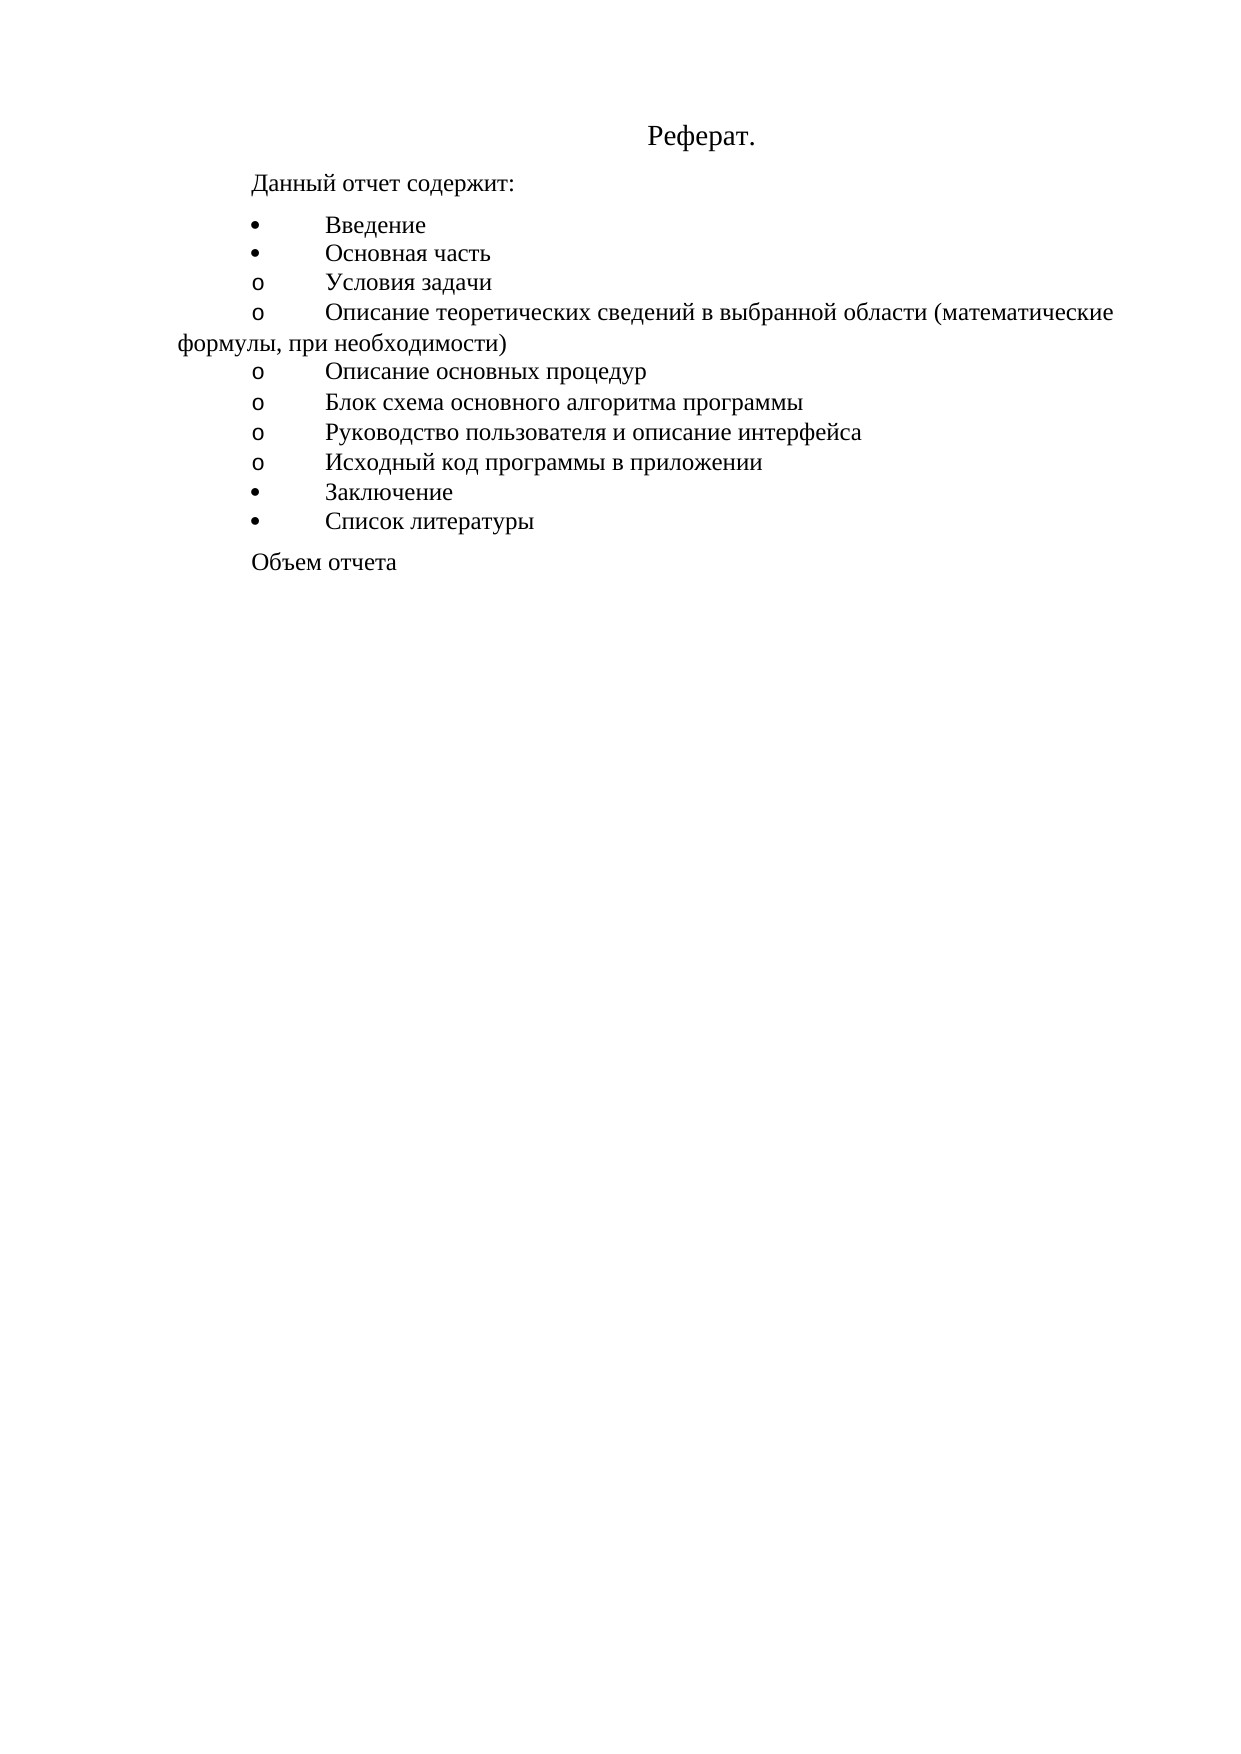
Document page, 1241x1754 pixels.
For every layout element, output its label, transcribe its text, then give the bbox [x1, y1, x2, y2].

text Данный отчет содержит: [177, 168, 1152, 197]
text Объем отчета [177, 547, 1152, 576]
list Заключение [177, 477, 1152, 506]
list Основная часть [177, 238, 1152, 267]
list Описание основных процедур [177, 356, 1152, 387]
list Исходный код программы в приложении [177, 447, 1152, 477]
list Условия задачи [177, 267, 1152, 297]
list Введение [177, 210, 1152, 238]
list Список литературы [177, 506, 1152, 535]
list Руководство пользователя и описание интерфейса [177, 417, 1152, 447]
list Описание теоретических сведений в выбранной области (математические формулы, при необходимости) [177, 297, 1152, 356]
list Блок схема основного алгоритма программы [177, 387, 1152, 417]
text Реферат. [177, 118, 1152, 152]
